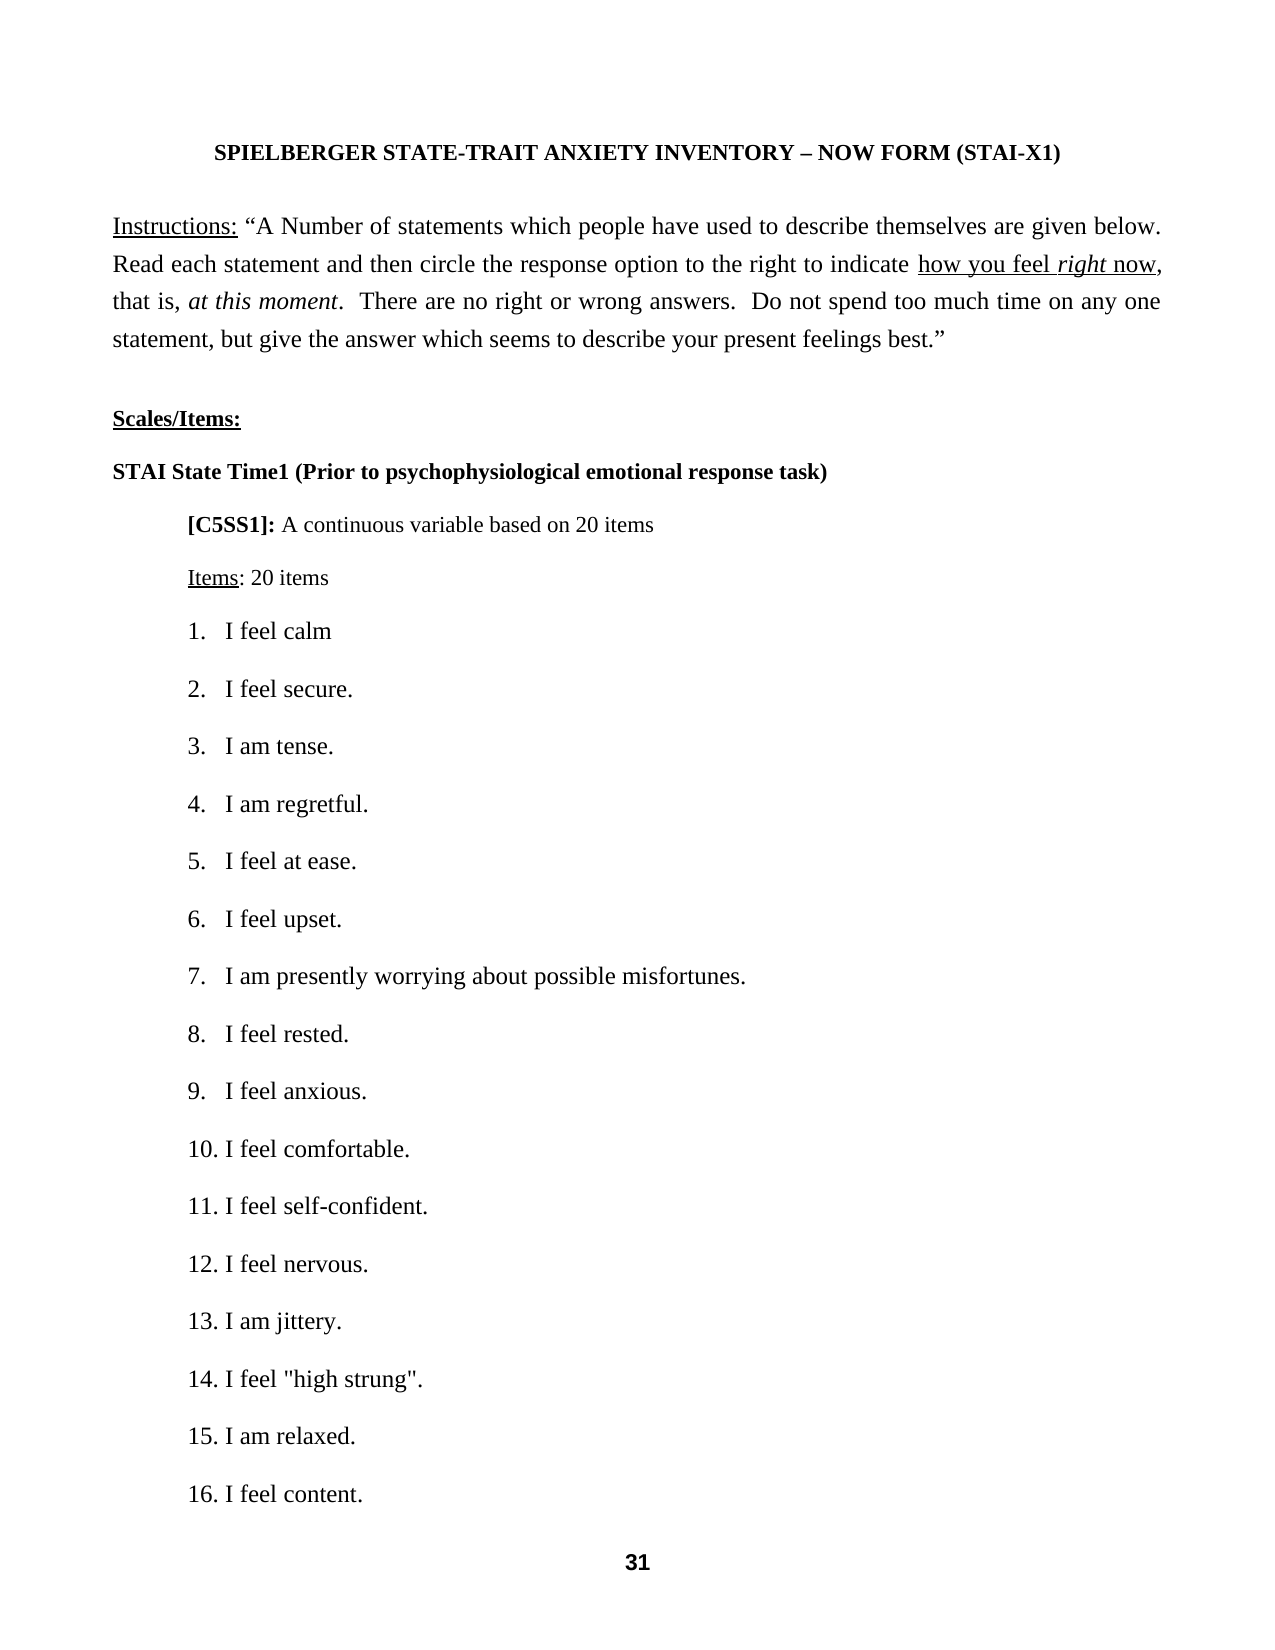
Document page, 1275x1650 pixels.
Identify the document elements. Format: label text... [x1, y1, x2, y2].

text 5. I feel at ease. [187, 846, 1162, 875]
text 4. I am regretful. [187, 789, 1162, 817]
text 1. I feel calm [112, 616, 1162, 645]
text 7. I am presently worrying about possible misfortunes. [187, 961, 1162, 990]
text Scales/Items: [112, 405, 1162, 432]
text 14. I feel "high strung". [187, 1364, 1162, 1392]
text 6. I feel upset. [187, 904, 1162, 932]
text STAI State Time1 (Prior to psychophysiological emotional response task) [112, 458, 1162, 484]
text Spielberger State-Trait Anxiety Inventory – NOW Form (STAI-X1) [112, 139, 1162, 165]
text 3. I am tense. [187, 731, 1162, 760]
text 15. I am relaxed. [187, 1421, 1162, 1450]
text 10. I feel comfortable. [187, 1134, 1162, 1162]
text 8. I feel rested. [187, 1019, 1162, 1047]
text 13. I am jittery. [187, 1306, 1162, 1335]
text 16. I feel content. [187, 1479, 1162, 1507]
text 2. I feel secure. [187, 674, 1162, 702]
text [C5SS1]: A continuous variable based on 20 items [112, 511, 1162, 537]
text 11. I feel self-confident. [187, 1191, 1162, 1220]
text 9. I feel anxious. [187, 1076, 1162, 1105]
text Items: 20 items [112, 563, 1162, 590]
text 12. I feel nervous. [187, 1249, 1162, 1277]
text Instructions: “A Number of statements which people have used to describe themselves are given below. Read each statement and then circle the response option to the right to indicate how you feel right now, that is, at this moment. There are no right or wrong answers. Do not spend too much time on any one statement, but give the answer which seems to describe your present feelings best.” [112, 203, 1162, 353]
